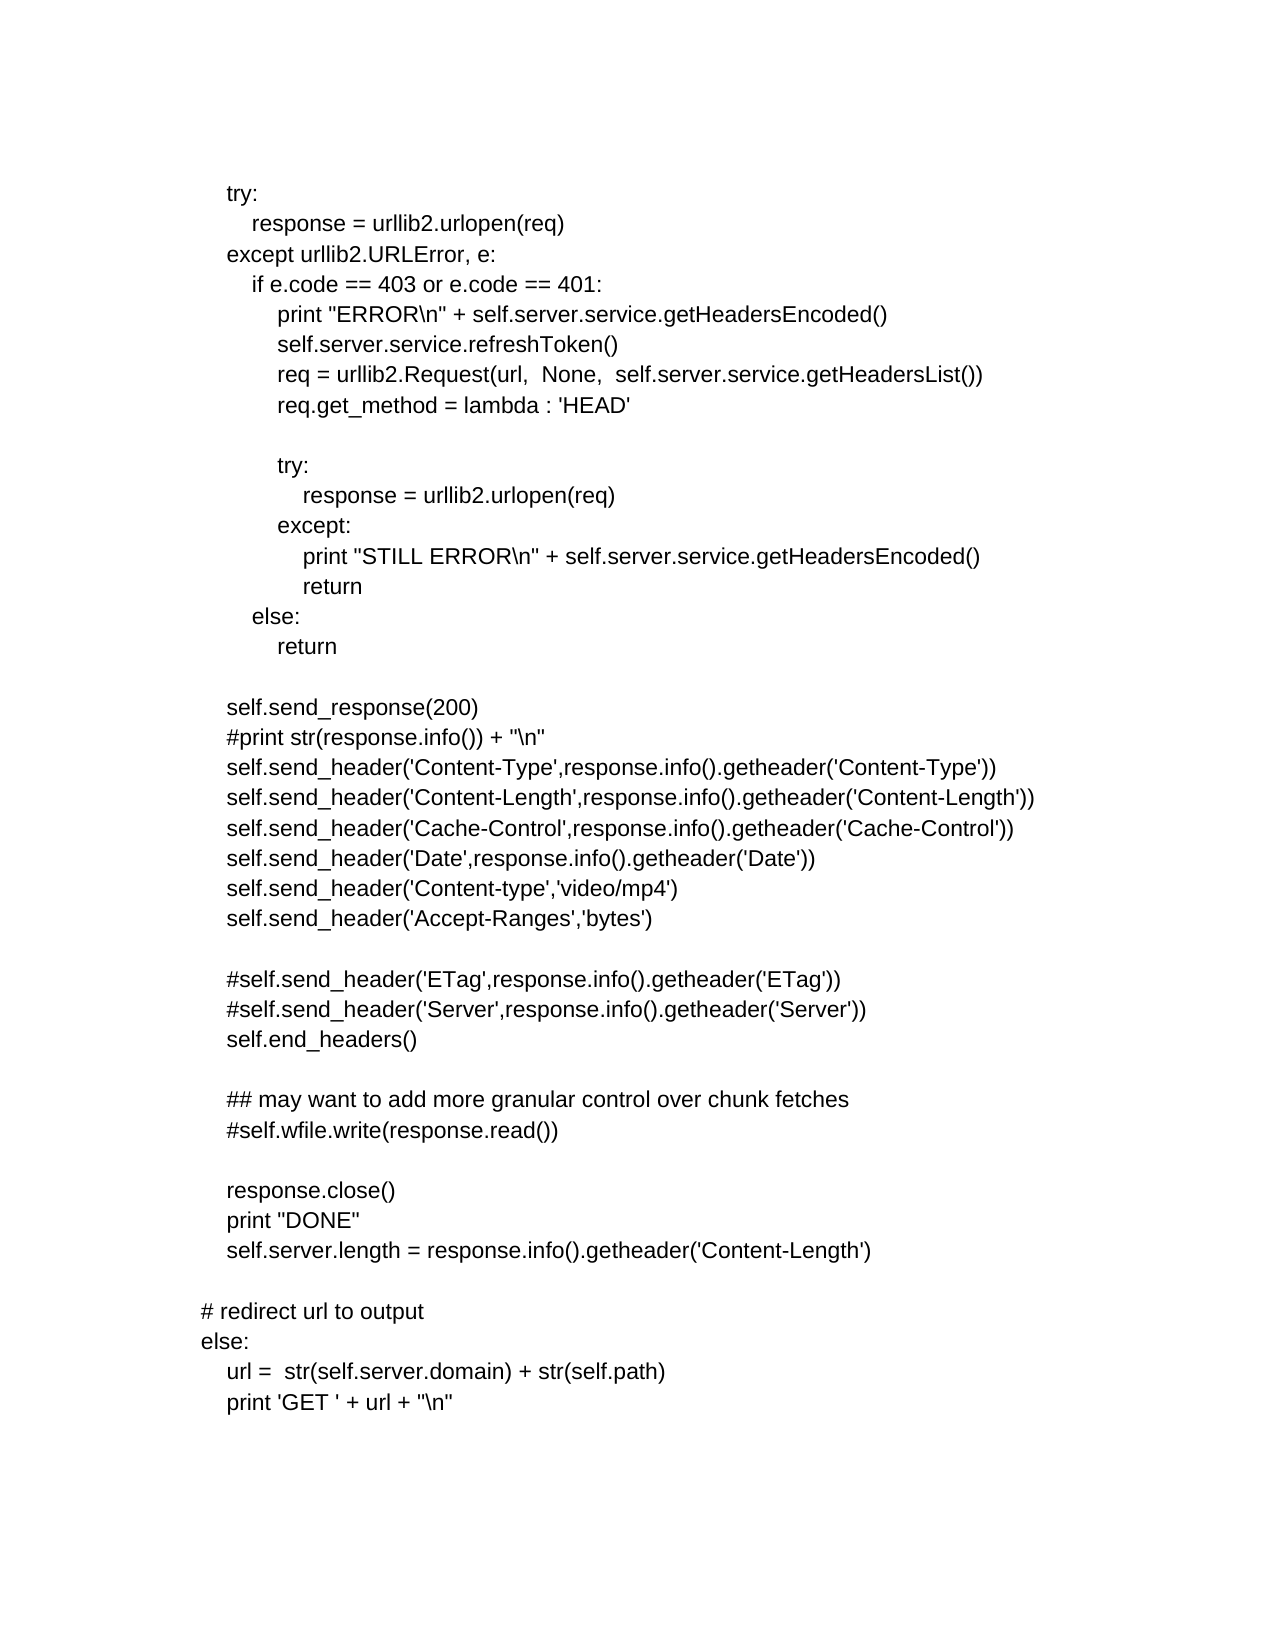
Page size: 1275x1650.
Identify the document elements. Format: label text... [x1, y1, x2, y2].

text else: [150, 603, 1125, 629]
text req.get_method = lambda : 'HEAD' [150, 392, 1125, 418]
text self.send_response(200) [150, 694, 1125, 720]
text self.end_headers() [150, 1026, 1125, 1052]
text print "STILL ERROR\n" + self.server.service.getHeadersEncoded() [150, 543, 1125, 569]
text self.send_header('Date',response.info().getheader('Date')) [150, 845, 1125, 871]
text req = urllib2.Request(url, None, self.server.service.getHeadersList()) [150, 361, 1125, 388]
text response.close() [150, 1177, 1125, 1203]
text self.send_header('Content-Type',response.info().getheader('Content-Type')) [150, 754, 1125, 781]
text #self.wfile.write(response.read()) [150, 1117, 1125, 1143]
text self.server.service.refreshToken() [150, 331, 1125, 358]
text response = urllib2.urlopen(req) [150, 482, 1125, 509]
text #self.send_header('ETag',response.info().getheader('ETag')) [150, 966, 1125, 992]
text except: [150, 512, 1125, 539]
text self.send_header('Cache-Control',response.info().getheader('Cache-Control')) [150, 814, 1125, 841]
text # redirect url to output [150, 1298, 1125, 1324]
text try: [150, 452, 1125, 478]
text #print str(response.info()) + "\n" [150, 724, 1125, 750]
text self.send_header('Content-Length',response.info().getheader('Content-Length')) [150, 784, 1125, 811]
text #self.send_header('Server',response.info().getheader('Server')) [150, 996, 1125, 1022]
text return [150, 573, 1125, 599]
text ## may want to add more granular control over chunk fetches [150, 1086, 1125, 1113]
text print "ERROR\n" + self.server.service.getHeadersEncoded() [150, 301, 1125, 327]
text try: [150, 180, 1125, 207]
text url = str(self.server.domain) + str(self.path) [150, 1358, 1125, 1385]
text print 'GET ' + url + "\n" [150, 1388, 1125, 1415]
text response = urllib2.urlopen(req) [150, 210, 1125, 237]
text else: [150, 1328, 1125, 1354]
text print "DONE" [150, 1207, 1125, 1234]
text return [150, 633, 1125, 660]
text if e.code == 403 or e.code == 401: [150, 271, 1125, 297]
text self.send_header('Content-type','video/mp4') [150, 875, 1125, 901]
text self.send_header('Accept-Ranges','bytes') [150, 905, 1125, 932]
text self.server.length = response.info().getheader('Content-Length') [150, 1237, 1125, 1264]
text except urllib2.URLError, e: [150, 241, 1125, 267]
